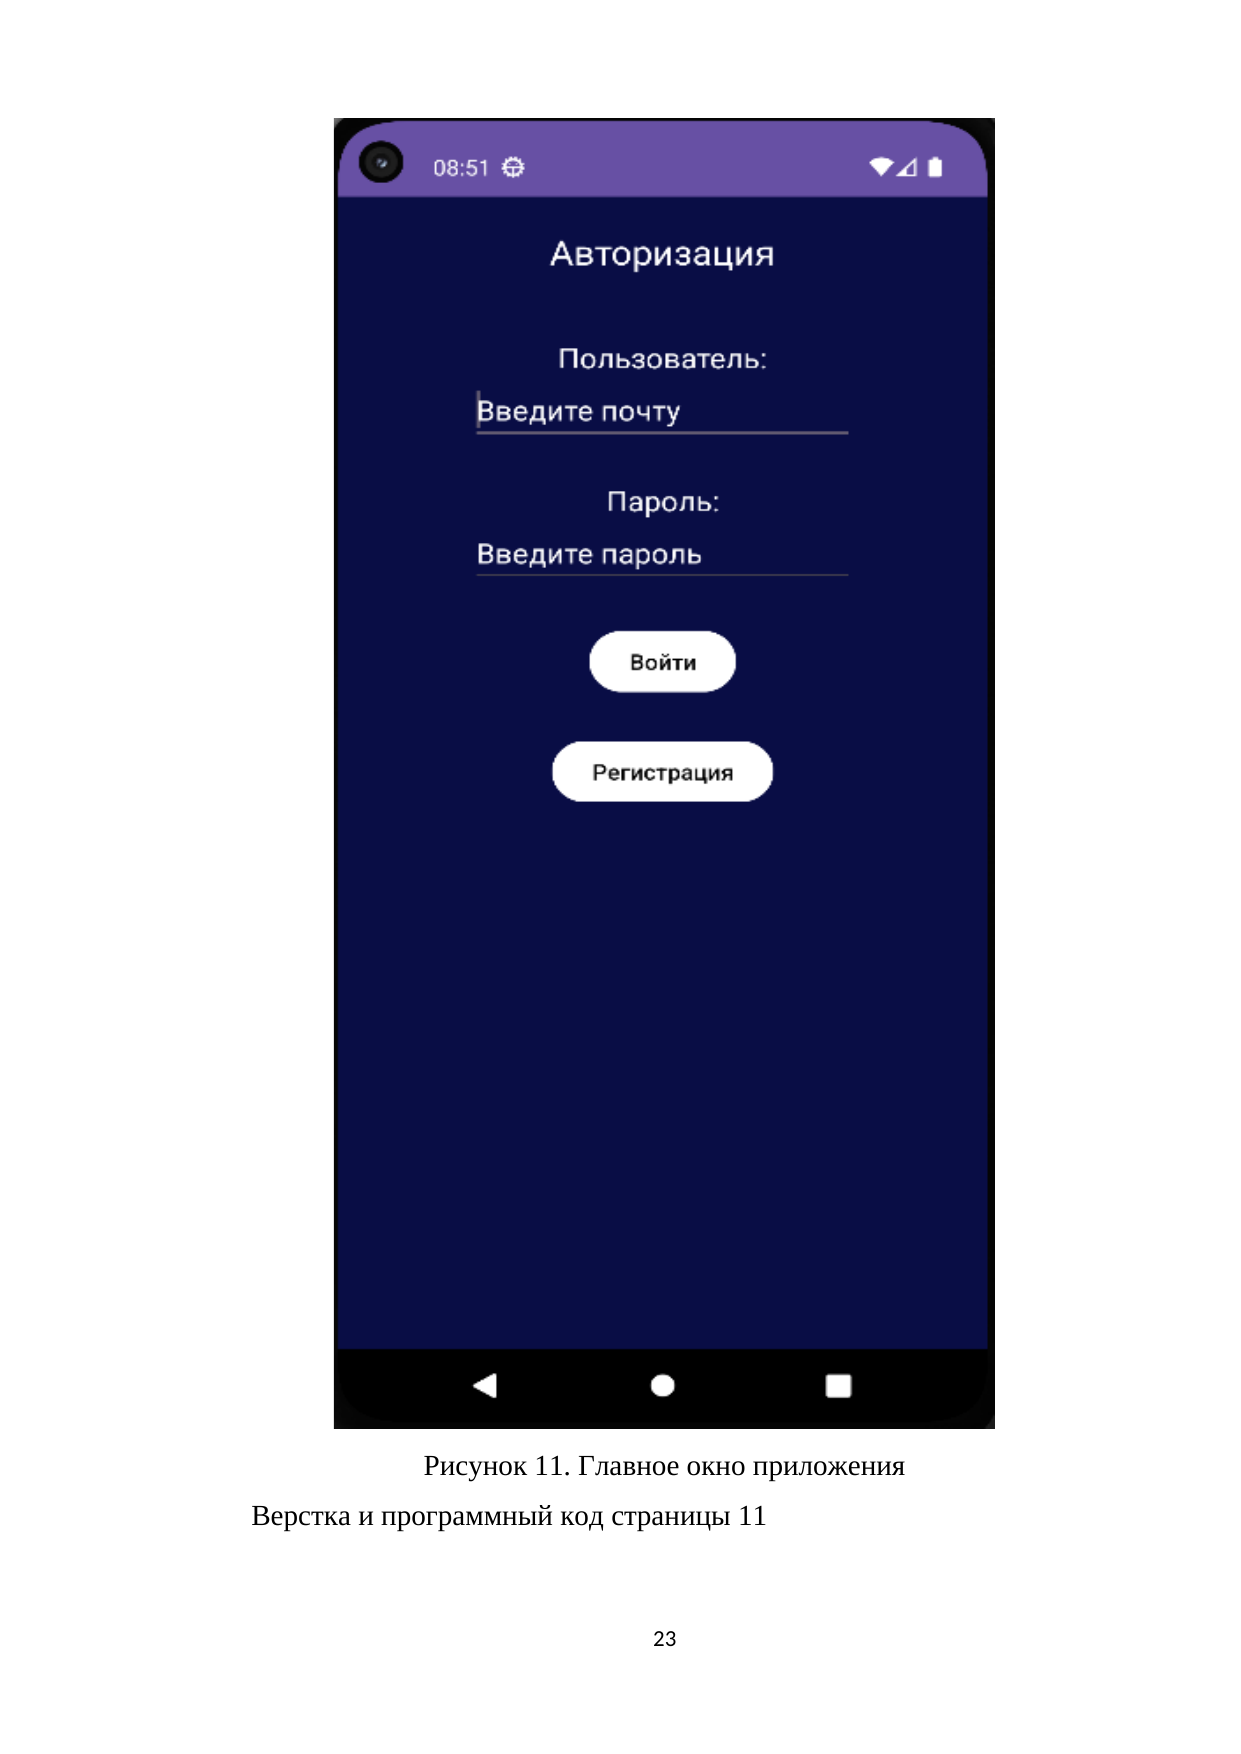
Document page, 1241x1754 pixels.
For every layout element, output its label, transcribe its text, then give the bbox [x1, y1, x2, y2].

picture [333, 118, 995, 1429]
text Рисунок 11. Главное окно приложения [177, 1448, 1152, 1481]
text Верстка и программный код страницы 11 [177, 1498, 1152, 1532]
